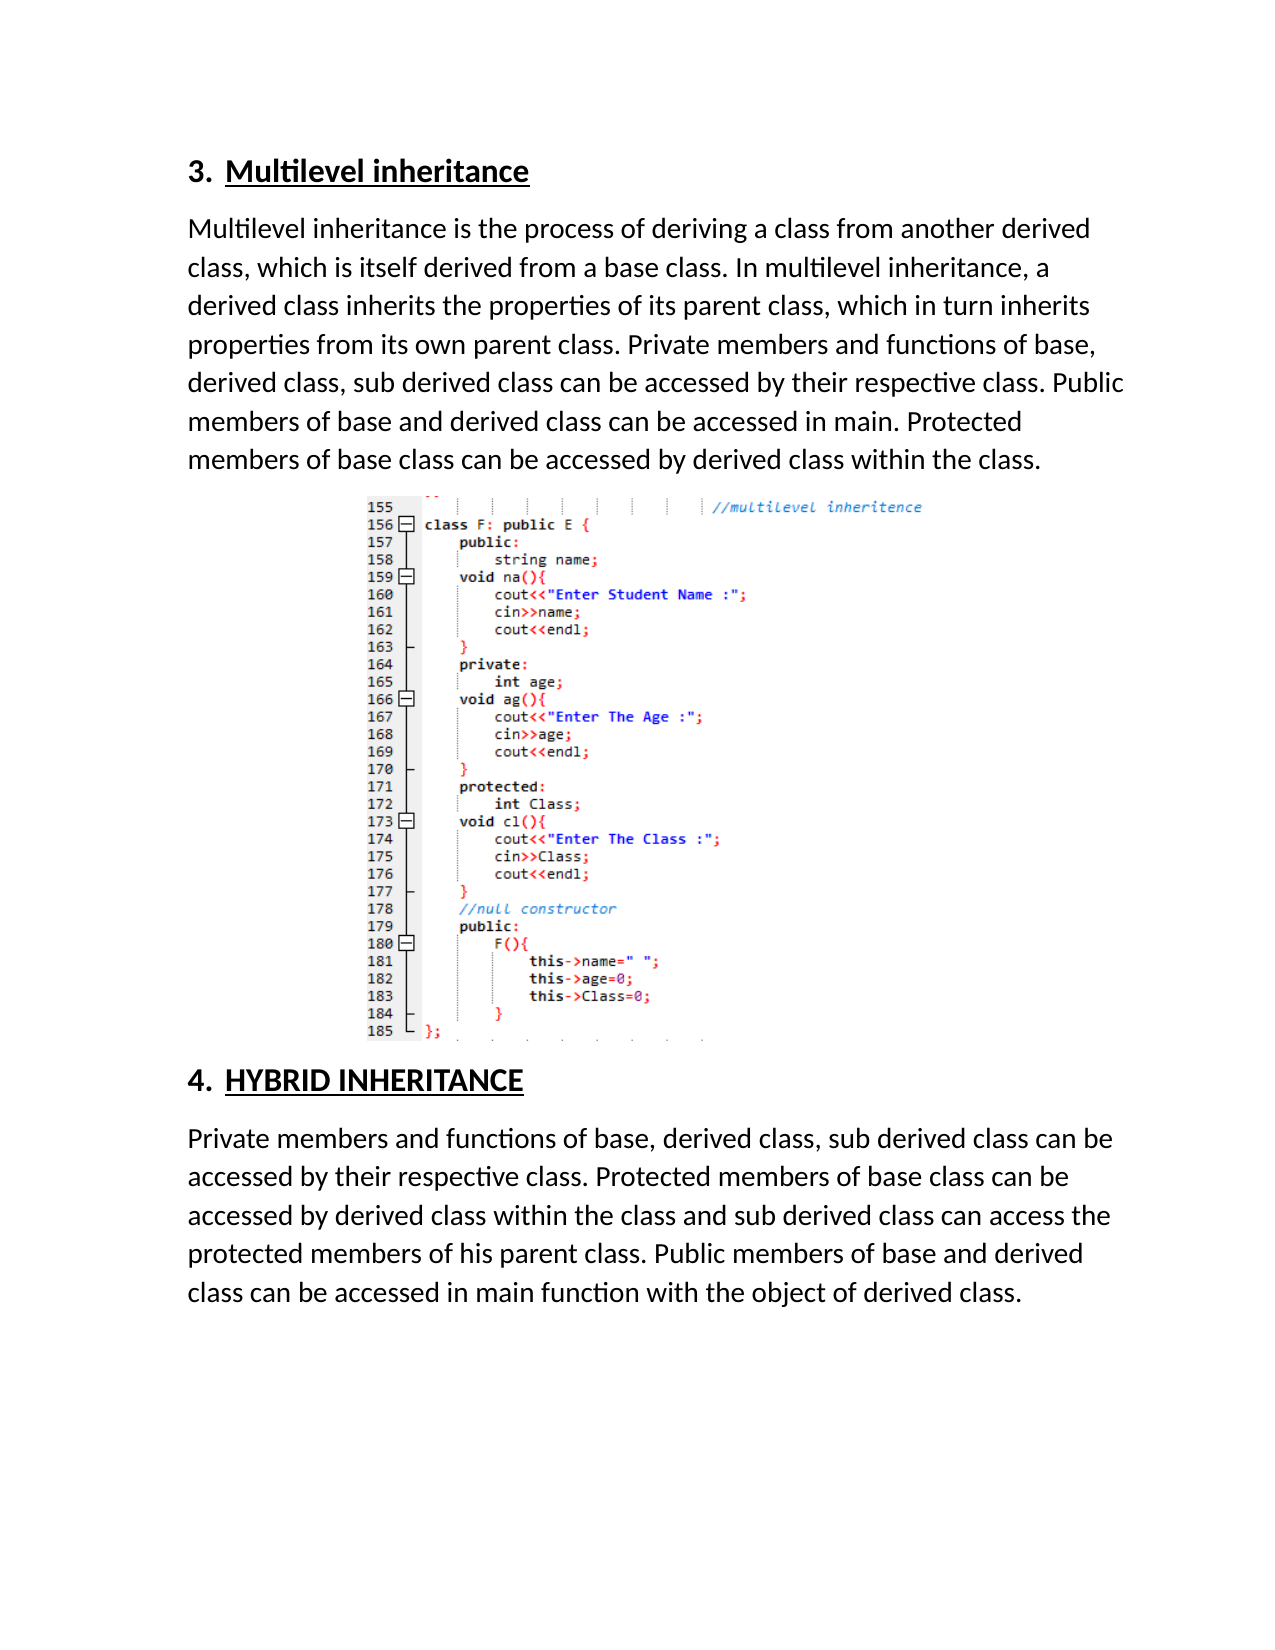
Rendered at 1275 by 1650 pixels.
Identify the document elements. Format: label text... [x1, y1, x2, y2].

text Private members and functions of base, derived class, sub derived class can be accessed by their respective class. Protected members of base class can be accessed by derived class within the class and sub derived class can access the protected members of his parent class. Public members of base and derived class can be accessed in main function with the object of derived class. [187, 1120, 1125, 1309]
list HYBRID INHERITANCE [187, 1059, 1125, 1100]
list Multilevel inheritance [187, 150, 1125, 191]
picture [366, 496, 946, 1041]
text Multilevel inheritance is the process of deriving a class from another derived class, which is itself derived from a base class. In multilevel inheritance, a derived class inherits the properties of its parent class, which in turn inherits properties from its own parent class. Private members and functions of base, derived class, sub derived class can be accessed by their respective class. Public members of base and derived class can be accessed in main. Protected members of base class can be accessed by derived class within the class. [187, 211, 1125, 477]
